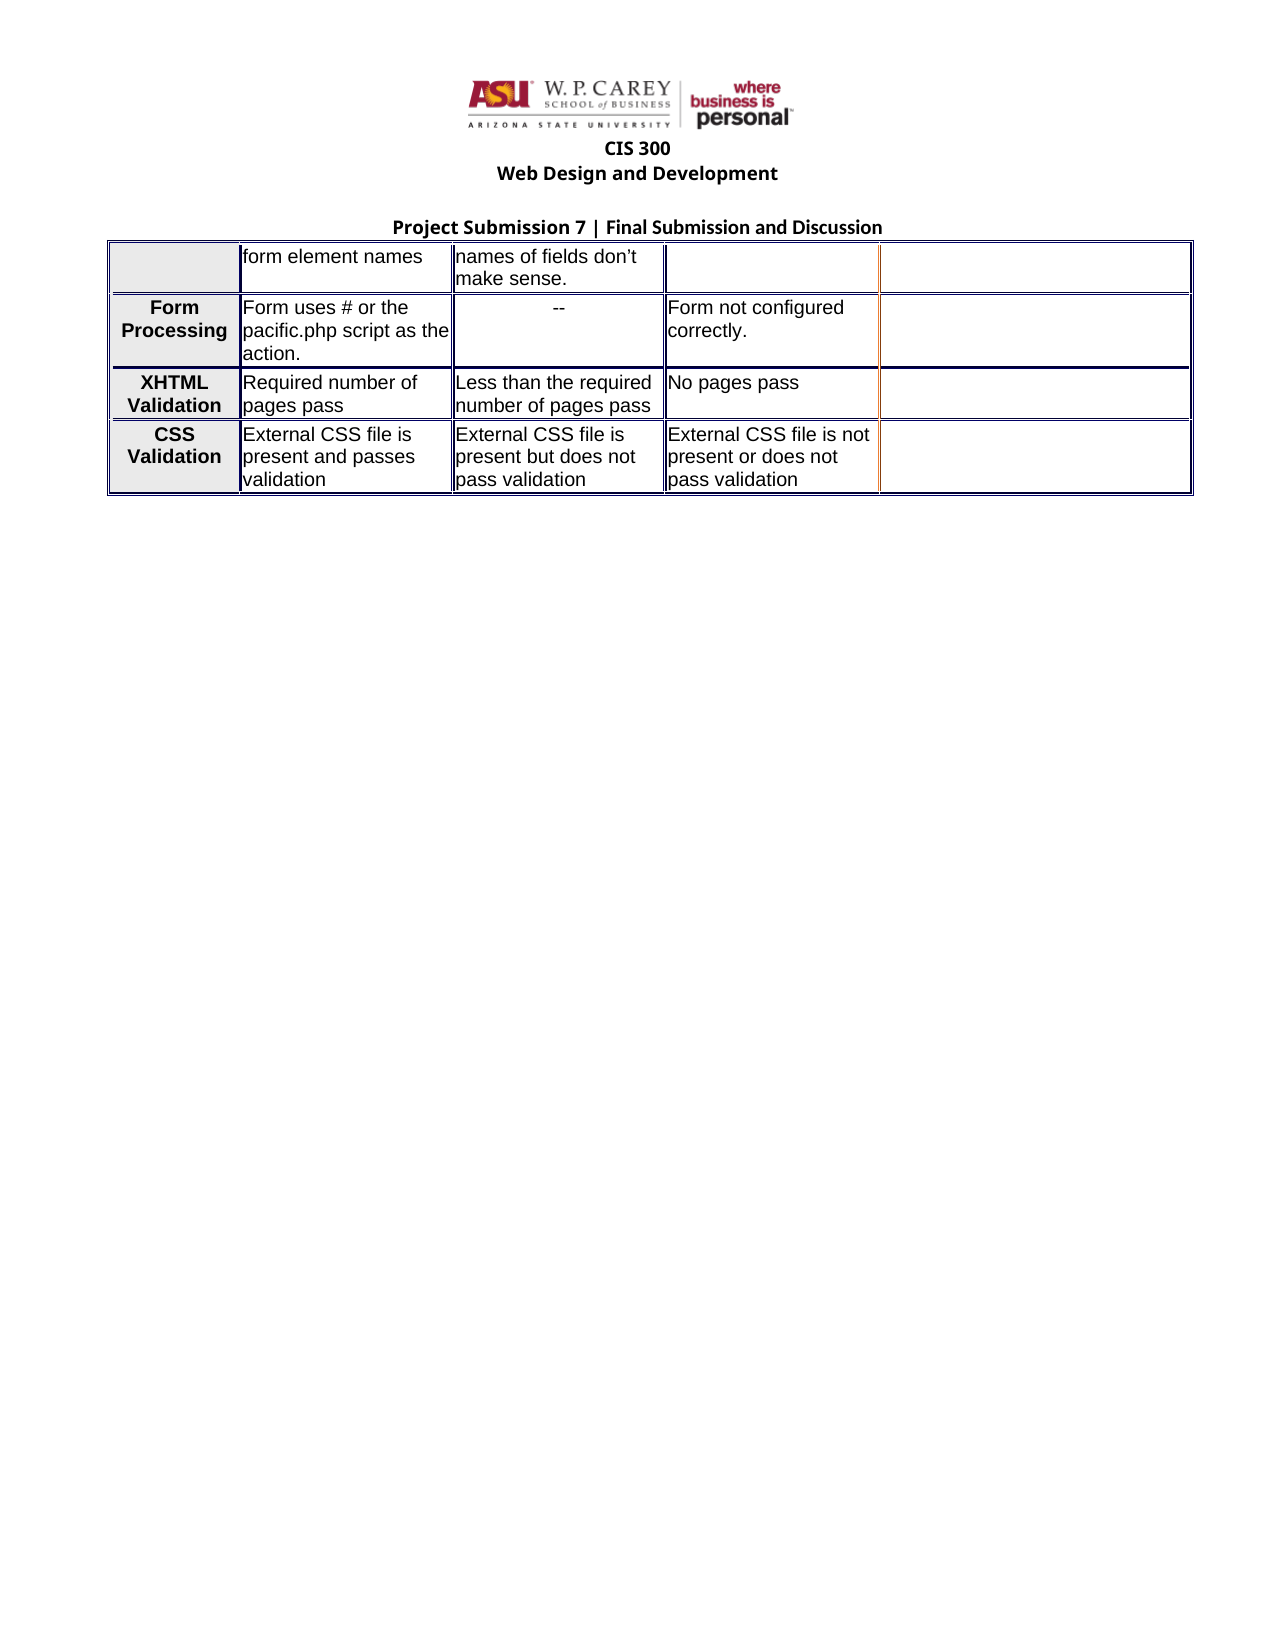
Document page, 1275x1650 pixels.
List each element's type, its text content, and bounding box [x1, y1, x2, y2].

table_cell External CSS file is present but does not pass validation [453, 418, 665, 492]
table_cell External CSS file is present and passes validation [240, 418, 453, 492]
table_cell XHTML Validation [110, 366, 239, 418]
table_cell Less than the required number of pages pass [455, 369, 663, 418]
table_cell External CSS file is not present or does not pass validation [665, 421, 880, 492]
table_cell Required number of pages pass [242, 369, 451, 418]
table_cell [881, 366, 1190, 418]
table_cell -- [455, 295, 663, 366]
table_cell Form Coding [109, 241, 240, 291]
table_cell CSS Validation [109, 418, 240, 492]
table_cell [880, 243, 1190, 291]
table_cell Does not contain the required 4 form fields, incorrect syntax, or names of fields don’t make sense. [453, 241, 665, 291]
table_cell Missing [665, 243, 880, 291]
table_cell Contains 4 or more form fields, correct syntax, and meaningful form element names [240, 241, 453, 291]
table_cell Form uses # or the pacific.php script as the action. [242, 295, 451, 366]
table_cell No pages pass [667, 369, 878, 418]
table_cell Form not configured correctly. [667, 295, 878, 366]
table_cell Form Processing [110, 291, 239, 366]
table_cell [881, 291, 1191, 366]
picture [467, 75, 808, 135]
table_cell [880, 418, 1192, 492]
